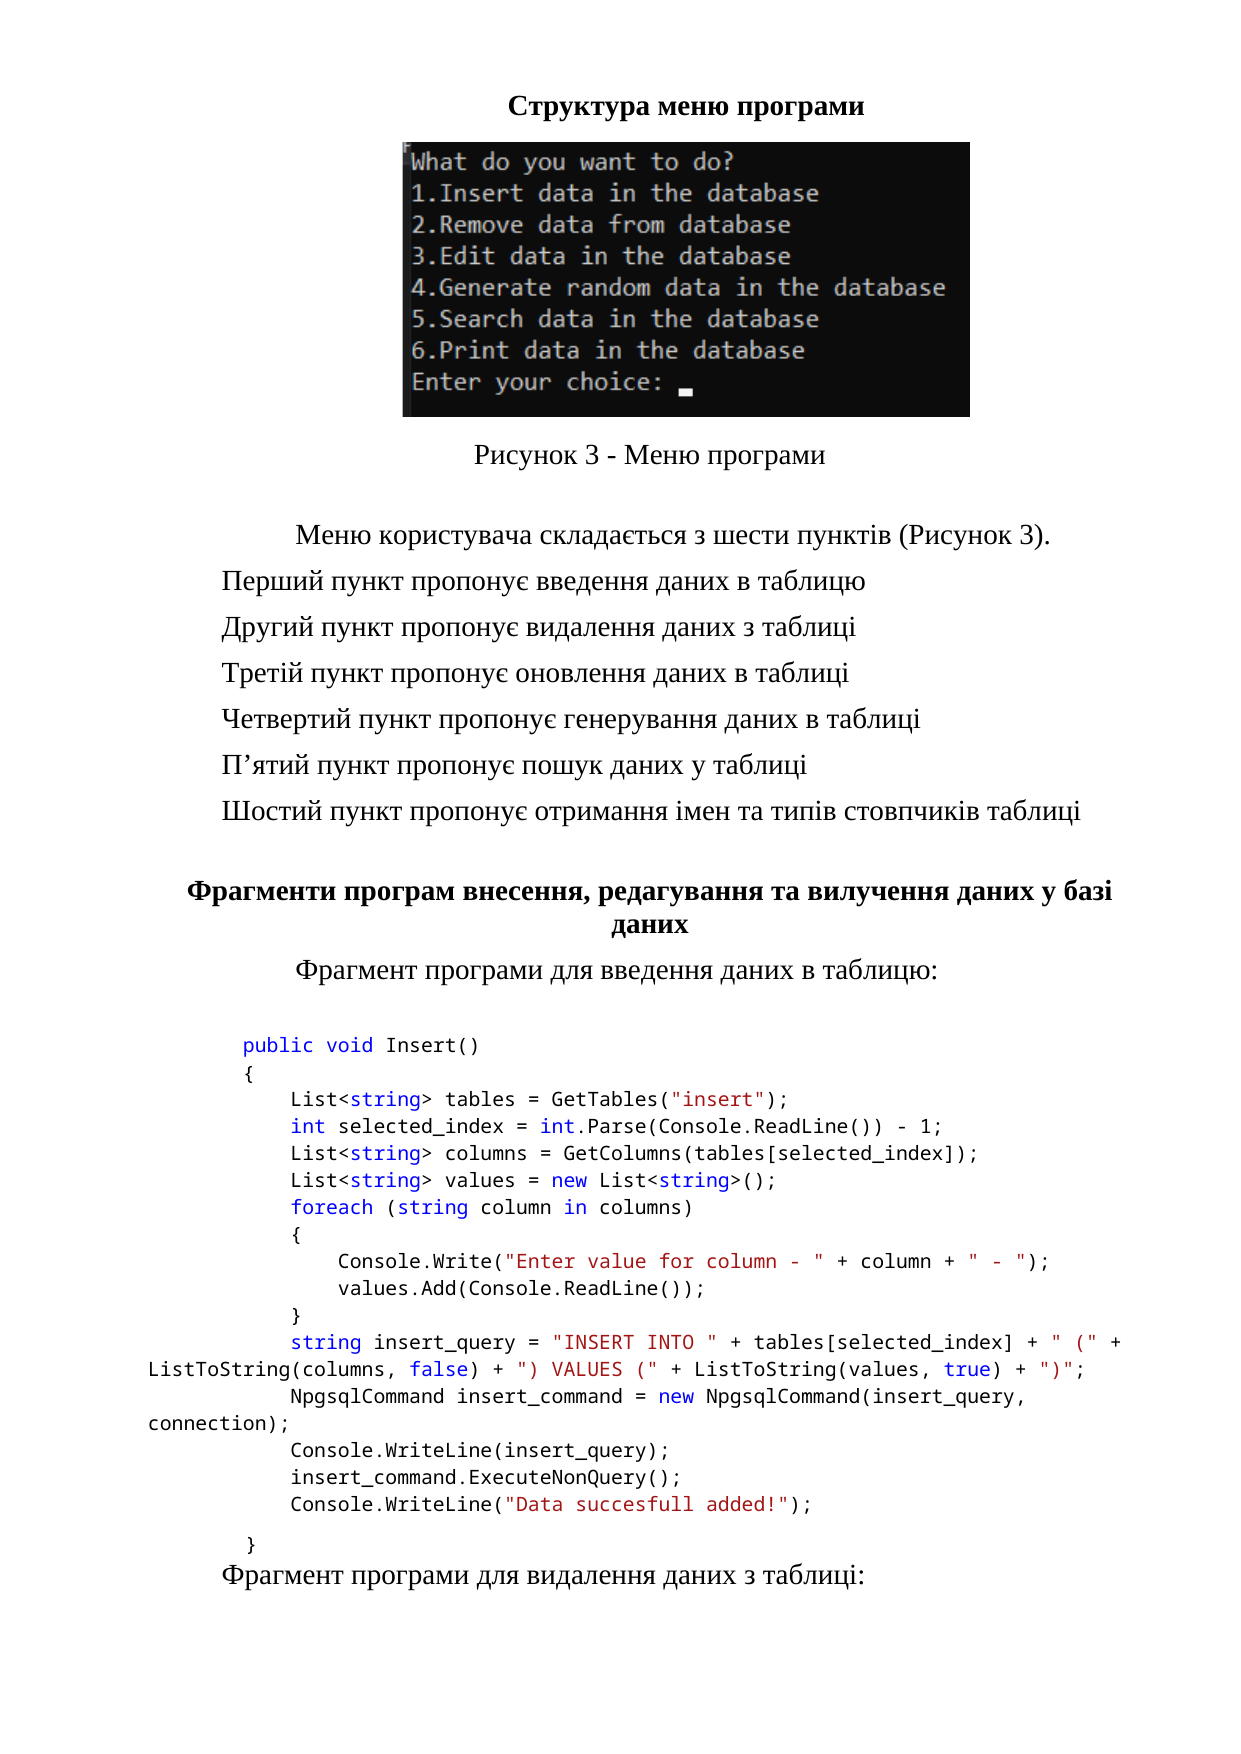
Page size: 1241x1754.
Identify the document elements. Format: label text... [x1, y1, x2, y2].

text } [148, 1302, 1152, 1328]
text Console.WriteLine(insert_query); [148, 1436, 1152, 1463]
text Четвертий пункт пропонує генерування даних в таблиці [148, 701, 1152, 734]
text List<string> tables = GetTables("insert"); [148, 1086, 1152, 1113]
text Фрагменти програм внесення, редагування та вилучення даних у базі даних [148, 873, 1152, 940]
text List<string> values = new List<string>(); [148, 1167, 1152, 1194]
text foreach (string column in columns) [148, 1194, 1152, 1221]
text Рисунок 3 - Меню програми [148, 437, 1152, 471]
text Фрагмент програми для видалення даних з таблиці: [148, 1557, 1151, 1590]
text Console.WriteLine("Data succesfull added!"); [148, 1490, 1152, 1517]
text List<string> columns = GetColumns(tables[selected_index]); [148, 1140, 1152, 1167]
text insert_command.ExecuteNonQuery(); [148, 1463, 1152, 1490]
text int selected_index = int.Parse(Console.ReadLine()) - 1; [148, 1113, 1152, 1140]
text { [148, 1059, 1152, 1086]
text Перший пункт пропонує введення даних в таблицю [148, 563, 1152, 596]
text values.Add(Console.ReadLine()); [148, 1274, 1152, 1302]
picture [402, 142, 970, 417]
text Третій пункт пропонує оновлення даних в таблиці [148, 655, 1152, 688]
text NpgsqlCommand insert_command = new NpgsqlCommand(insert_query, connection); [148, 1382, 1152, 1436]
text П’ятий пункт пропонує пошук даних у таблиці [148, 747, 1152, 781]
text string insert_query = "INSERT INTO " + tables[selected_index] + " (" + ListToString(columns, false) + ") VALUES (" + ListToString(values, true) + ")"; [148, 1328, 1152, 1382]
text } [148, 1530, 1152, 1557]
text Меню користувача складається з шести пунктів (Рисунок 3). [148, 517, 1152, 550]
text Структура меню програми [148, 88, 1151, 122]
text Console.Write("Enter value for column - " + column + " - "); [148, 1248, 1152, 1274]
text public void Insert() [148, 1032, 1152, 1059]
text Другий пункт пропонує видалення даних з таблиці [148, 609, 1152, 642]
text Фрагмент програми для введення даних в таблицю: [148, 952, 1152, 986]
text Шостий пункт пропонує отримання імен та типів стовпчиків таблиці [148, 793, 1152, 827]
text { [148, 1221, 1152, 1248]
